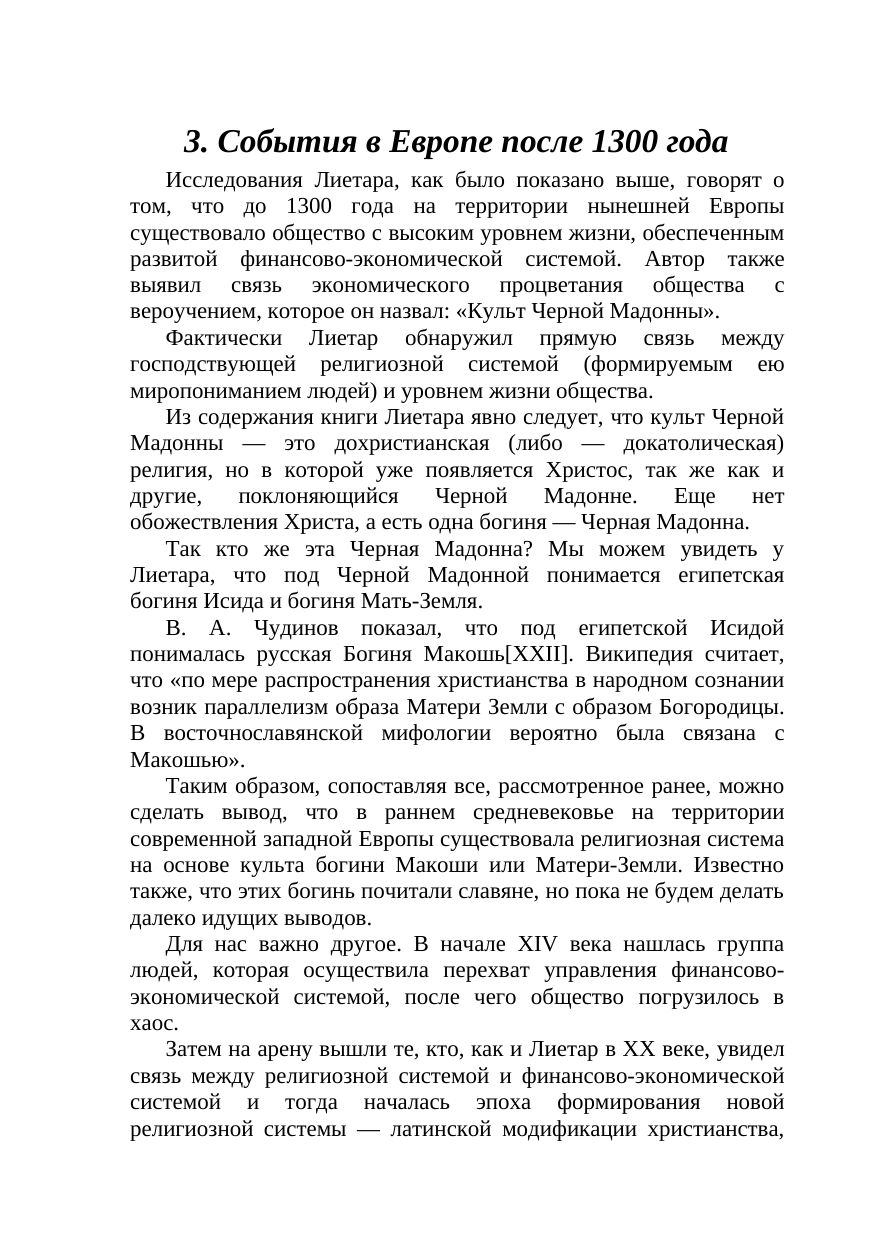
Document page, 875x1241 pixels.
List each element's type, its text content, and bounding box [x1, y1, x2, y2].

subtitle 3. События в Европе после 1300 года [130, 121, 785, 159]
text Исследования Лиетара, как было показано выше, говорят о том, что до 1300 года на территории нынешней Европы существовало общество с высоким уровнем жизни, обеспеченным развитой финансово-экономической системой. Автор также выявил связь экономического процветания общества с вероучением, которое он назвал: «Культ Черной Мадонны». [130, 166, 785, 324]
text Так кто же эта Черная Мадонна? Мы можем увидеть у Лиетара, что под Черной Мадонной понимается египетская богиня Исида и богиня Мать-Земля. [130, 535, 785, 614]
text Фактически Лиетар обнаружил прямую связь между господствующей религиозной системой (формируемым ею миропониманием людей) и уровнем жизни общества. [130, 324, 785, 403]
text Для нас важно другое. В начале XIV века нашлась группа людей, которая осуществила перехват управления финансово-экономической системой, после чего общество погрузилось в хаос. [130, 930, 785, 1036]
text Из содержания книги Лиетара явно следует, что культ Черной Мадонны — это дохристианская (либо — докатолическая) религия, но в которой уже появляется Христос, так же как и другие, поклоняющийся Черной Мадонне. Еще нет обожествления Христа, а есть одна богиня — Черная Мадонна. [130, 403, 785, 535]
text Таким образом, сопоставляя все, рассмотренное ранее, можно сделать вывод, что в раннем средневековье на территории современной западной Европы существовала религиозная система на основе культа богини Макоши или Матери-Земли. Известно также, что этих богинь почитали славяне, но пока не будем делать далеко идущих выводов. [130, 772, 785, 930]
text В. А. Чудинов показал, что под египетской Исидой понималась русская Богиня Макошь[XXII]. Википедия считает, что «по мере распространения христианства в народном сознании возник параллелизм образа Матери Земли с образом Богородицы. В восточнославянской мифологии вероятно была связана с Макошью». [130, 614, 785, 772]
